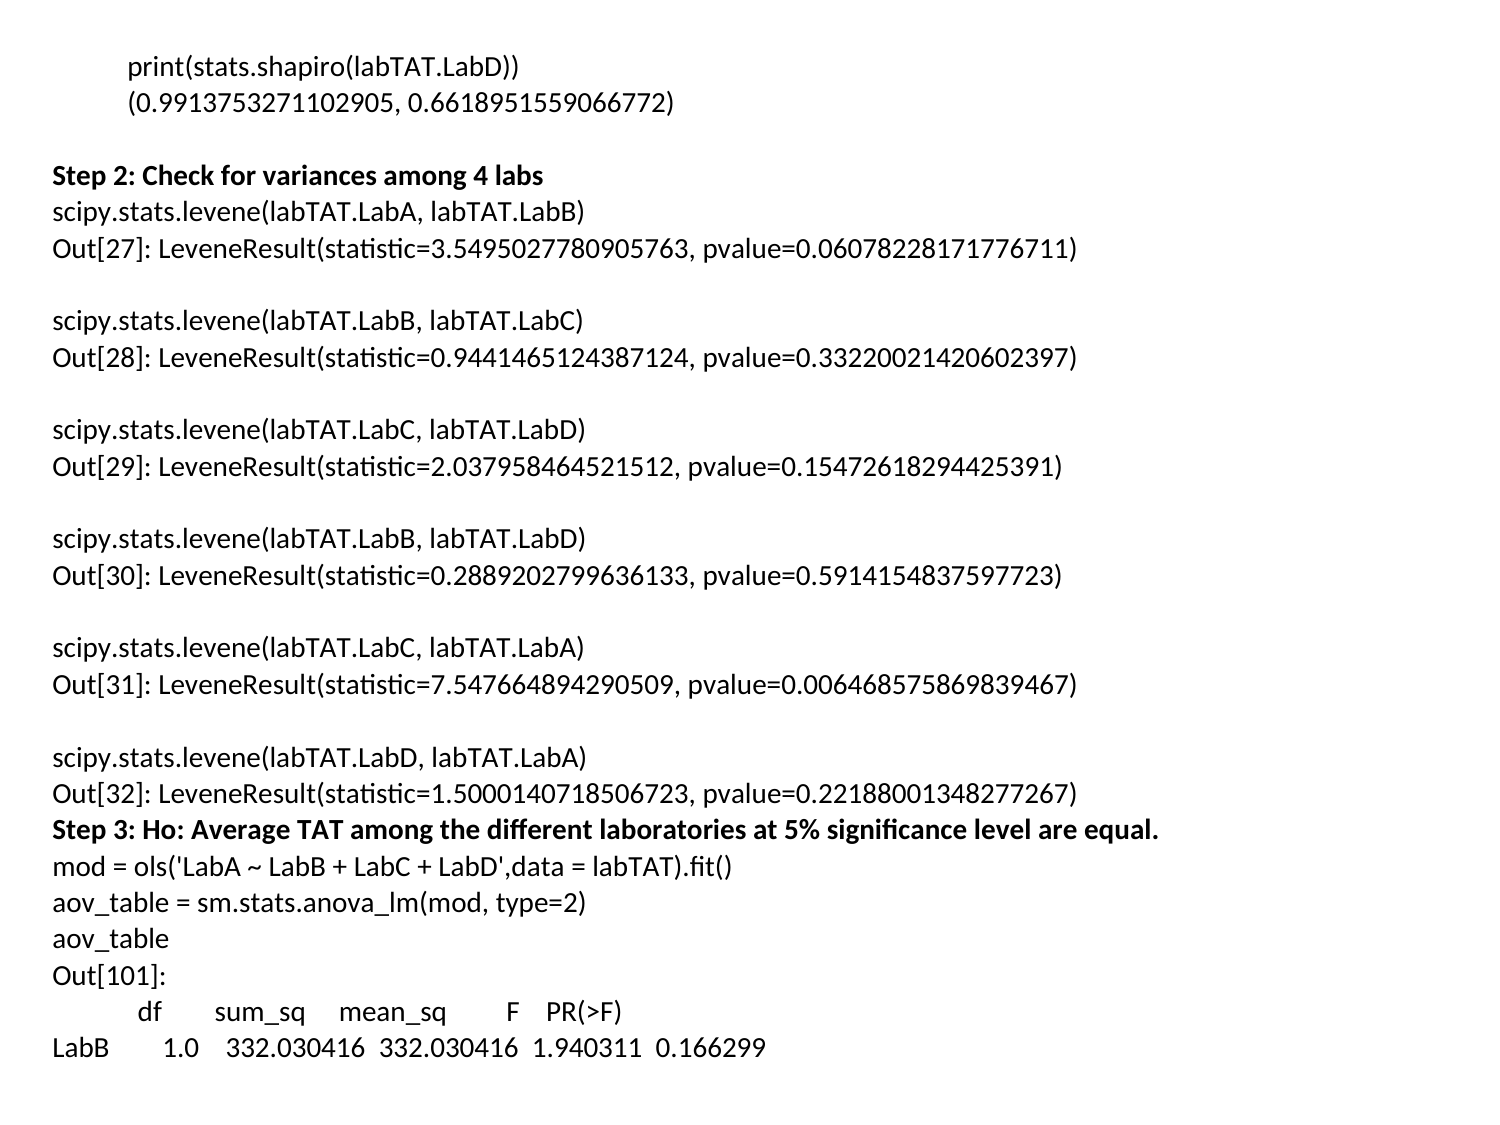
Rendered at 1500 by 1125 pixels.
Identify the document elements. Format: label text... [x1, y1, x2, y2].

text Out[31]: LeveneResult(statistic=7.547664894290509, pvalue=0.006468575869839467) [52, 666, 1471, 702]
text mod = ols('LabA ~ LabB + LabC + LabD',data = labTAT).fit() [52, 848, 1471, 883]
text Out[32]: LeveneResult(statistic=1.5000140718506723, pvalue=0.22188001348277267) [52, 775, 1471, 811]
text df sum_sq mean_sq F PR(>F) [52, 993, 1471, 1029]
text scipy.stats.levene(labTAT.LabB, labTAT.LabC) [52, 302, 1471, 338]
text LabB 1.0 332.030416 332.030416 1.940311 0.166299 [52, 1029, 1471, 1065]
text print(stats.shapiro(labTAT.LabD)) [52, 48, 1471, 83]
text aov_table [52, 920, 1471, 956]
text Out[30]: LeveneResult(statistic=0.2889202799636133, pvalue=0.5914154837597723) [52, 557, 1471, 592]
text scipy.stats.levene(labTAT.LabB, labTAT.LabD) [52, 521, 1471, 556]
text Out[28]: LeveneResult(statistic=0.9441465124387124, pvalue=0.33220021420602397) [52, 339, 1471, 374]
text scipy.stats.levene(labTAT.LabA, labTAT.LabB) [52, 193, 1471, 229]
text Step 2: Check for variances among 4 labs [52, 157, 1471, 193]
text (0.9913753271102905, 0.6618951559066772) [52, 84, 1471, 120]
text Out[27]: LeveneResult(statistic=3.5495027780905763, pvalue=0.06078228171776711) [52, 230, 1471, 265]
text Out[29]: LeveneResult(statistic=2.037958464521512, pvalue=0.15472618294425391) [52, 448, 1471, 483]
text scipy.stats.levene(labTAT.LabC, labTAT.LabA) [52, 629, 1471, 665]
text aov_table = sm.stats.anova_lm(mod, type=2) [52, 884, 1471, 920]
text Step 3: Ho: Average TAT among the different laboratories at 5% significance level are equal. [52, 811, 1471, 847]
text scipy.stats.levene(labTAT.LabC, labTAT.LabD) [52, 411, 1471, 447]
text scipy.stats.levene(labTAT.LabD, labTAT.LabA) [52, 739, 1471, 774]
text Out[101]: [52, 957, 1471, 992]
